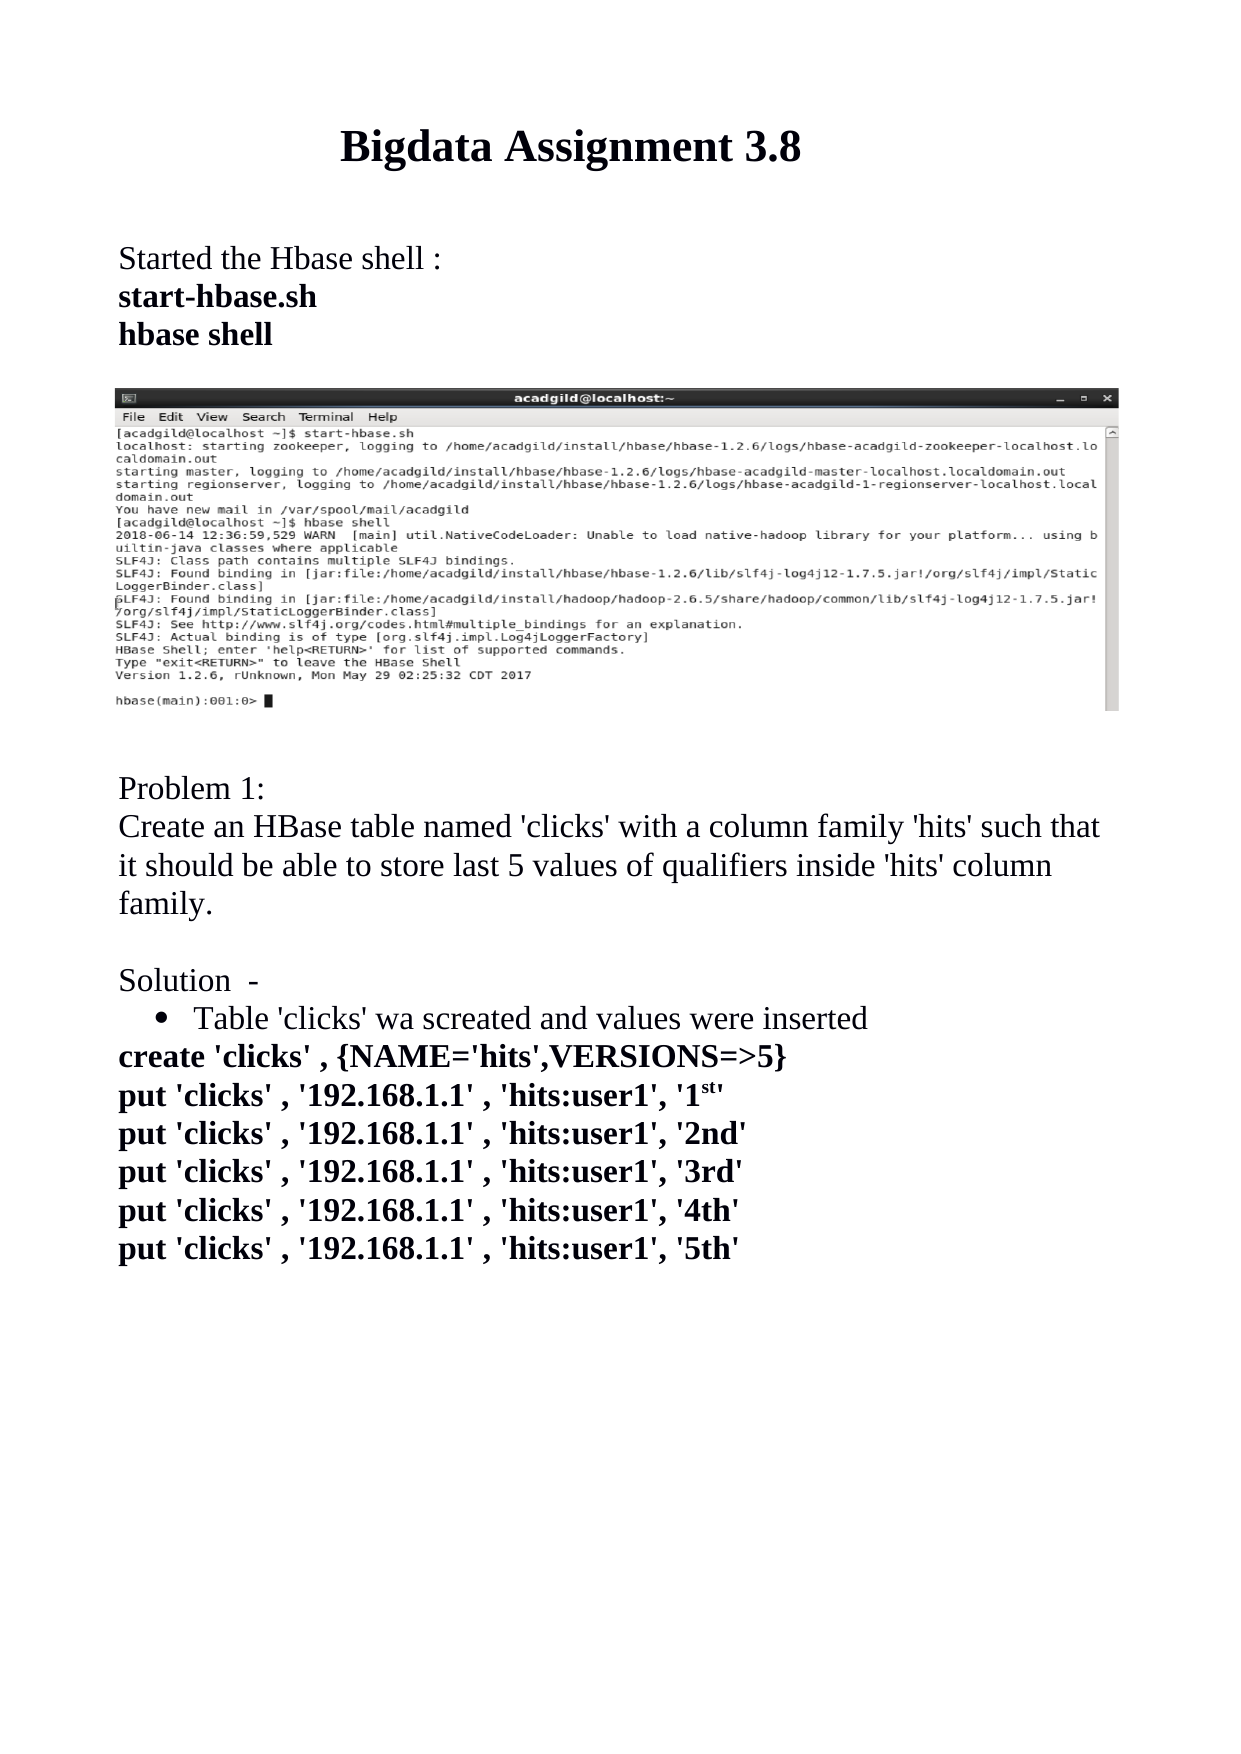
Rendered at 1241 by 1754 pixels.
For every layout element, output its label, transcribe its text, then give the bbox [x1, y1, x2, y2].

text put 'clicks' , '192.168.1.1' , 'hits:user1', '2nd' [118, 1113, 1122, 1152]
text put 'clicks' , '192.168.1.1' , 'hits:user1', '3rd' [118, 1152, 1122, 1190]
text put 'clicks' , '192.168.1.1' , 'hits:user1', '1st' [118, 1075, 1122, 1113]
text Solution - [118, 960, 1122, 998]
list Table 'clicks' wa screated and values were inserted [156, 998, 1122, 1037]
picture [114, 388, 1119, 711]
text start-hbase.sh [118, 276, 1122, 314]
text Create an HBase table named 'clicks' with a column family 'hits' such that it should be able to store last 5 values of qualifiers inside 'hits' column family. [118, 807, 1122, 922]
text put 'clicks' , '192.168.1.1' , 'hits:user1', '4th' [118, 1190, 1122, 1228]
text put 'clicks' , '192.168.1.1' , 'hits:user1', '5th' [118, 1228, 1122, 1267]
text Bigdata Assignment 3.8 [118, 118, 1122, 171]
text hbase shell [118, 314, 1122, 353]
text Started the Hbase shell : [118, 238, 1122, 276]
text Problem 1: [118, 768, 1122, 807]
text create 'clicks' , {NAME='hits',VERSIONS=>5} [118, 1037, 1122, 1075]
